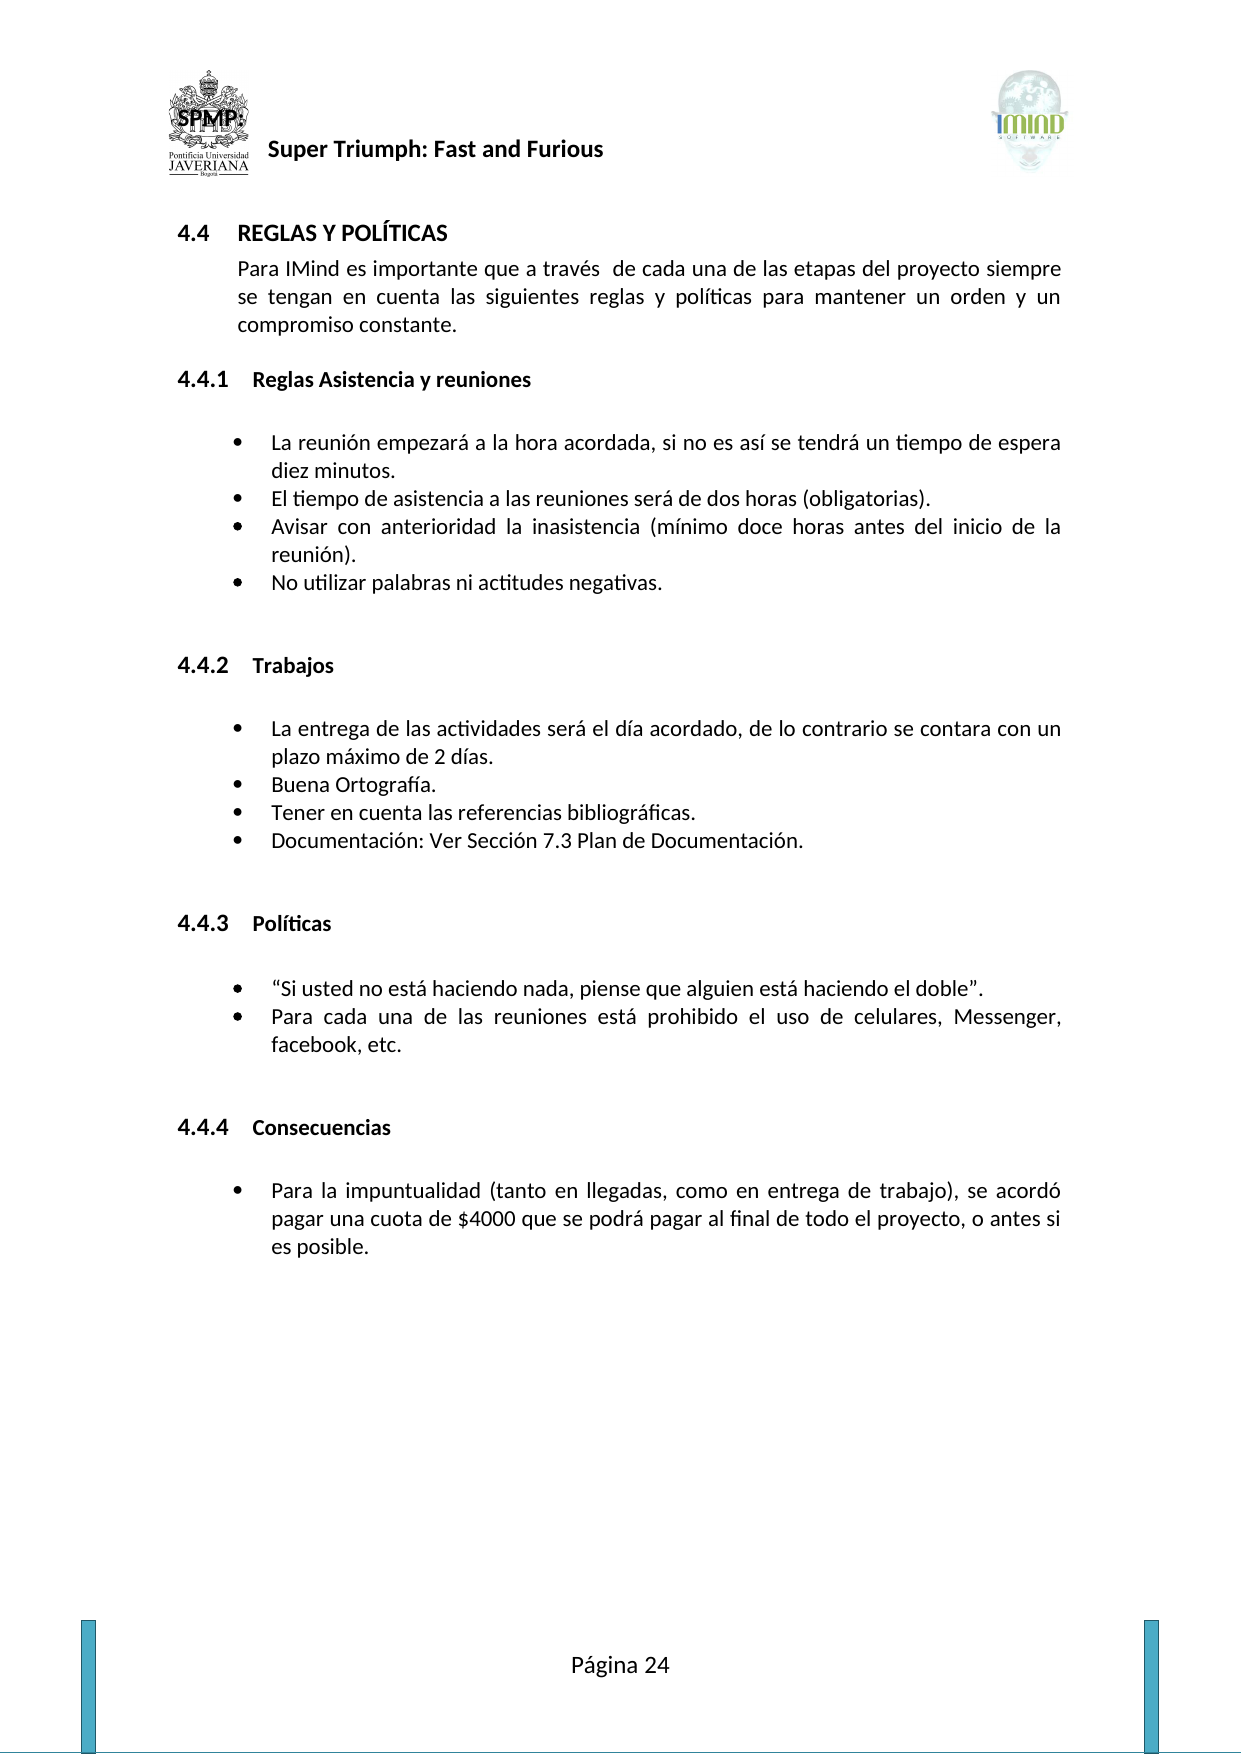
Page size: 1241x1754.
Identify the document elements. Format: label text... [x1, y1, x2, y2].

list Buena Ortografía. [233, 770, 1063, 798]
subtitle Consecuencias [177, 1111, 1063, 1142]
list Para la impuntualidad (tanto en llegadas, como en entrega de trabajo), se acordó pagar una cuota de $4000 que se podrá pagar al final de todo el proyecto, o antes si es posible. [233, 1176, 1063, 1260]
picture [990, 70, 1075, 177]
subtitle REGLAS Y POLÍTICAS [177, 217, 1063, 248]
list El tiempo de asistencia a las reuniones será de dos horas (obligatorias). [233, 484, 1063, 512]
list Tener en cuenta las referencias bibliográficas. [233, 798, 1063, 826]
subtitle Reglas Asistencia y reuniones [177, 363, 1063, 394]
list La entrega de las actividades será el día acordado, de lo contrario se contara con un plazo máximo de 2 días. [233, 714, 1063, 770]
subtitle Políticas [177, 907, 1063, 937]
text Para IMind es importante que a través de cada una de las etapas del proyecto siempre se tengan en cuenta las siguientes reglas y políticas para mantener un orden y un compromiso constante. [237, 254, 1063, 338]
list La reunión empezará a la hora acordada, si no es así se tendrá un tiempo de espera diez minutos. [233, 428, 1063, 484]
list “Si usted no está haciendo nada, piense que alguien está haciendo el doble”. [233, 974, 1063, 1002]
list Para cada una de las reuniones está prohibido el uso de celulares, Messenger, facebook, etc. [233, 1002, 1063, 1058]
list No utilizar palabras ni actitudes negativas. [233, 568, 1063, 596]
picture [168, 70, 249, 177]
list Documentación: Ver Sección 7.3 Plan de Documentación. [233, 826, 1063, 854]
subtitle Trabajos [177, 649, 1063, 679]
list Avisar con anterioridad la inasistencia (mínimo doce horas antes del inicio de la reunión). [233, 512, 1063, 568]
